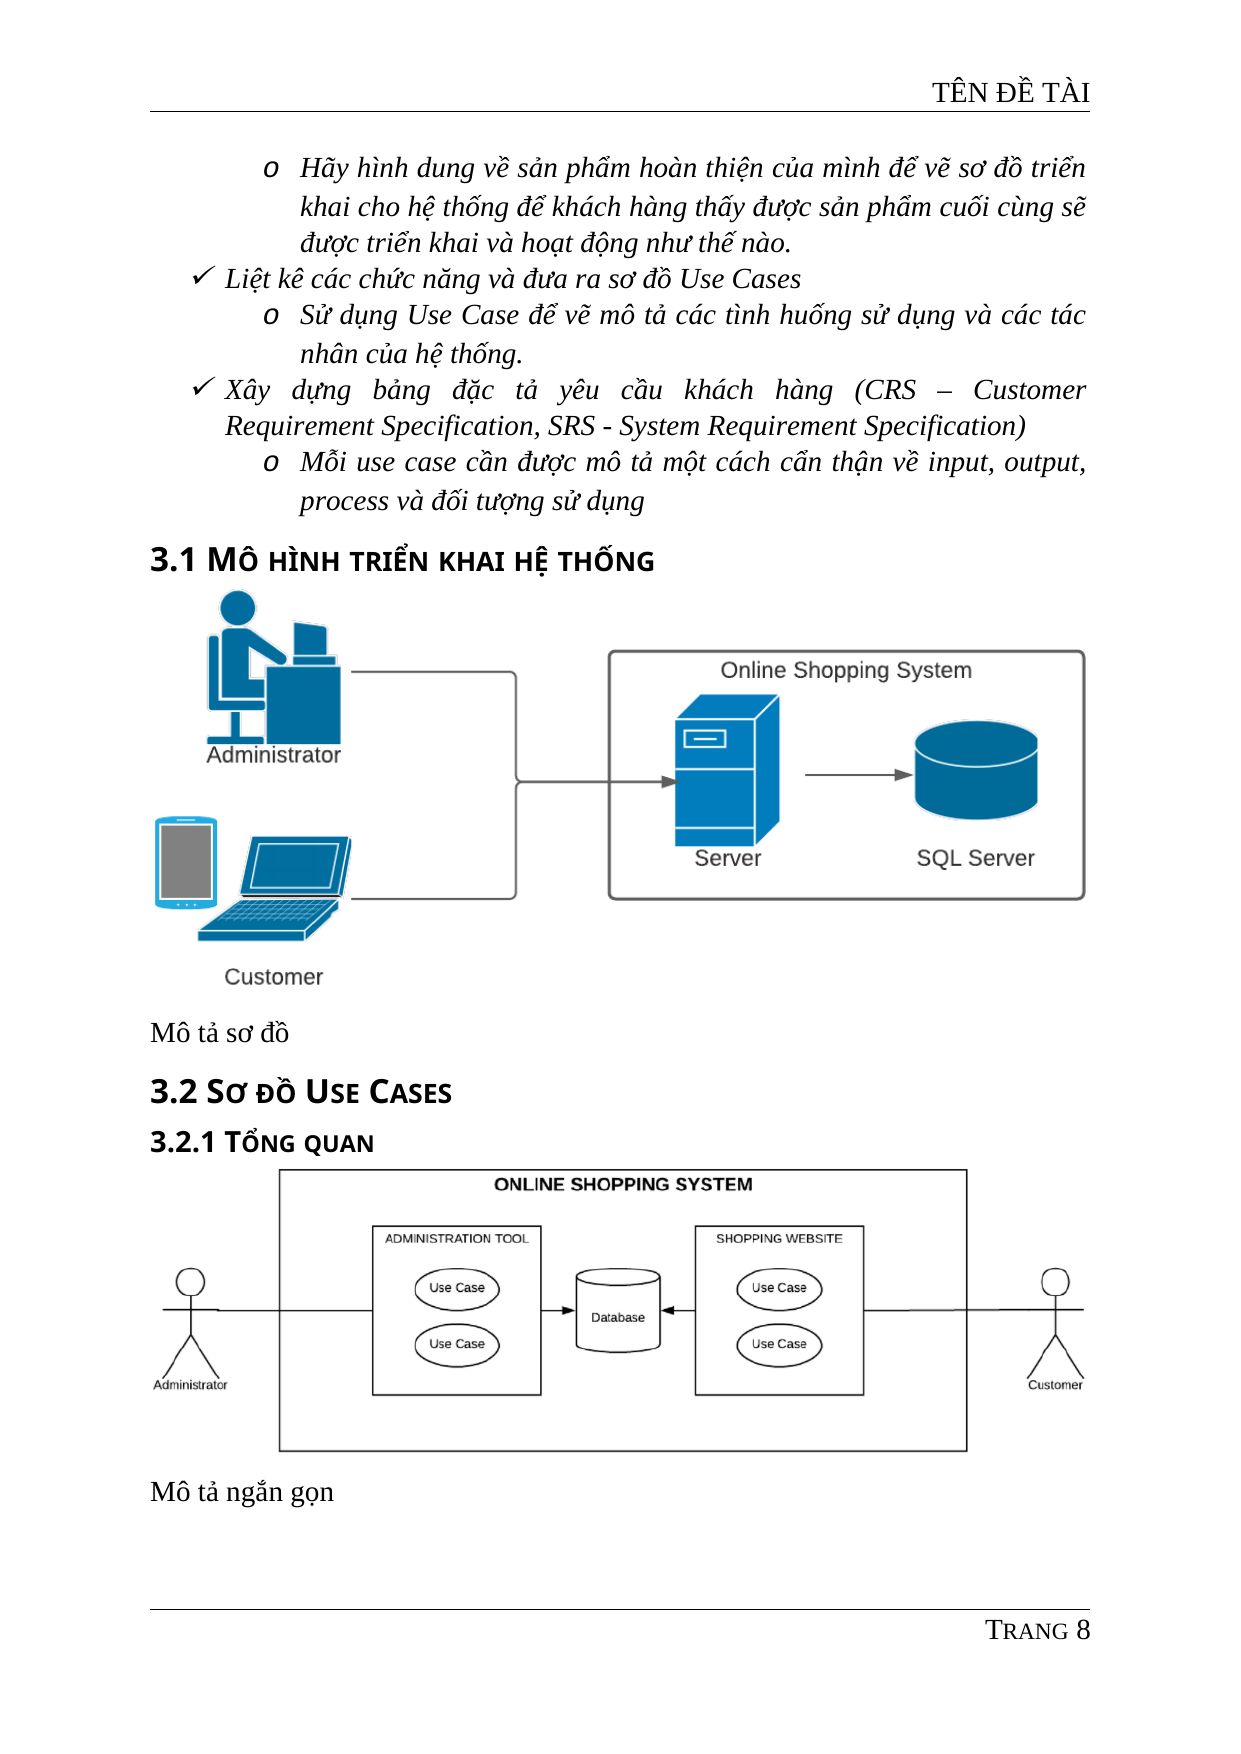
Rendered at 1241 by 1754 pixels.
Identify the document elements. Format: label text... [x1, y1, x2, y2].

list Hãy hình dung về sản phẩm hoàn thiện của mình để vẽ sơ đồ triển khai cho hệ thống để khách hàng thấy được sản phẩm cuối cùng sẽ được triển khai và hoạt động như thế nào. [262, 150, 1090, 258]
list Liệt kê các chức năng và đưa ra sơ đồ Use Cases [187, 261, 1090, 294]
text Mô tả ngắn gọn [150, 1474, 1090, 1507]
picture [150, 584, 1089, 996]
subtitle 3.1 Mô hình triển khai hệ thống [150, 536, 1090, 581]
picture [150, 1163, 1091, 1455]
list Mỗi use case cần được mô tả một cách cẩn thận về input, output, process và đối tượng sử dụng [262, 444, 1090, 517]
subtitle 3.2.1 Tổng quan [150, 1121, 1090, 1161]
text Mô tả sơ đồ [150, 1015, 1090, 1048]
list Sử dụng Use Case để vẽ mô tả các tình huống sử dụng và các tác nhân của hệ thống. [262, 297, 1090, 369]
subtitle 3.2 Sơ đồ Use Cases [150, 1068, 1090, 1113]
list Xây dựng bảng đặc tả yêu cầu khách hàng (CRS – Customer Requirement Specification, SRS - System Requirement Specification) [187, 372, 1090, 442]
